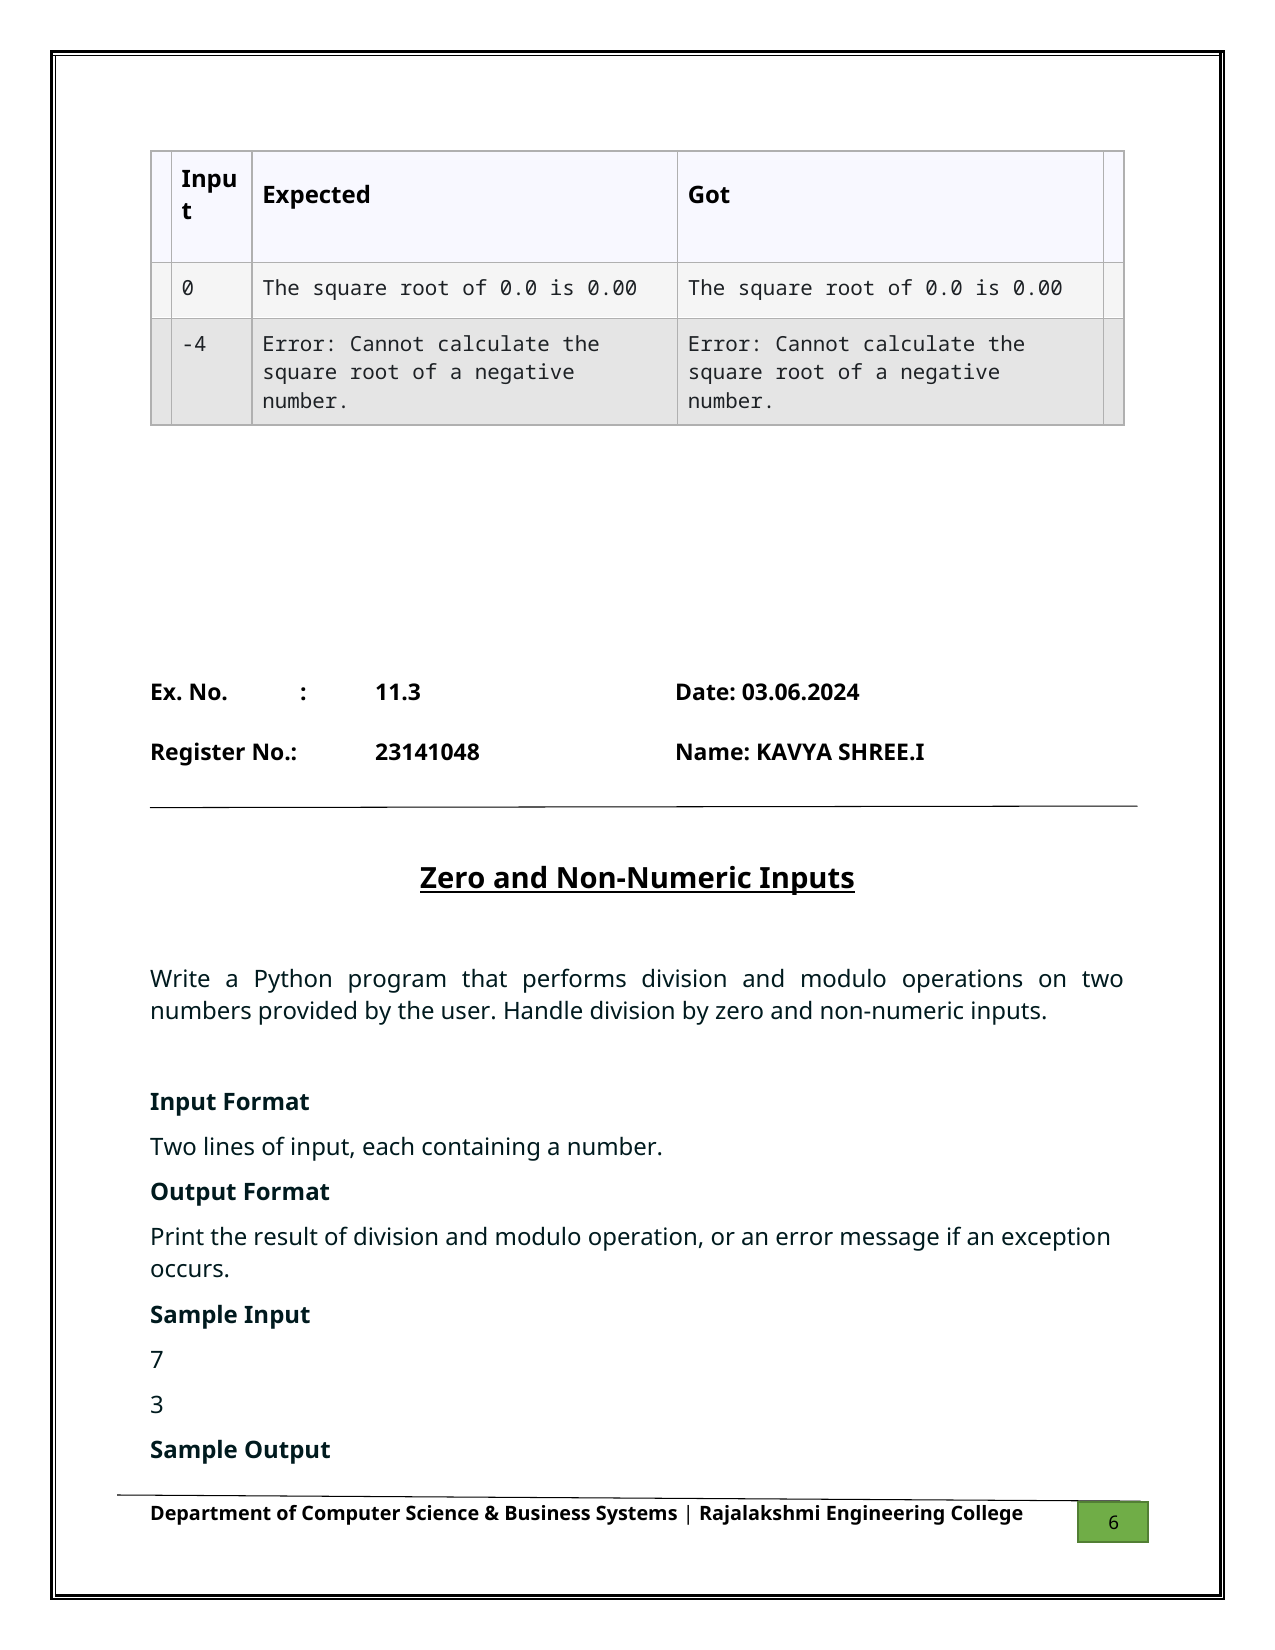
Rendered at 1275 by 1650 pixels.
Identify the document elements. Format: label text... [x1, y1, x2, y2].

table_cell The square root of 0.0 is 0.00 [253, 263, 677, 317]
text Write a Python program that performs division and modulo operations on two numbers provided by the user. Handle division by zero and non-numeric inputs. [150, 962, 1125, 1027]
table_cell Error: Cannot calculate the square root of a negative number. [678, 319, 1103, 424]
table_cell 0 [172, 263, 251, 317]
table_cell Error: Cannot calculate the square root of a negative number. [253, 319, 677, 424]
text Sample Input [150, 1297, 1125, 1330]
text 3 [150, 1388, 1125, 1420]
text Output Format [150, 1174, 1125, 1207]
table_header Got [678, 152, 1103, 262]
text Print the result of division and modulo operation, or an error message if an exception occurs. [150, 1220, 1125, 1285]
table_cell [152, 263, 171, 317]
text Zero and Non-Numeric Inputs [150, 857, 1125, 897]
table_header [152, 152, 171, 262]
table_cell [1104, 319, 1123, 424]
table_cell -4 [172, 319, 251, 424]
table_header [1104, 152, 1123, 262]
table_cell [152, 319, 171, 424]
table_cell The square root of 0.0 is 0.00 [678, 263, 1103, 317]
text Input Format [150, 1084, 1125, 1117]
text Two lines of input, each containing a number. [150, 1129, 1125, 1162]
text 7 [150, 1342, 1125, 1375]
table_header Expected [253, 152, 677, 262]
text Sample Output [150, 1433, 1125, 1465]
table_header Input [172, 152, 251, 262]
table_cell [1104, 263, 1123, 317]
text Ex. No. : 11.3 Date: 03.06.2024 [150, 676, 1125, 707]
text Register No.: 23141048 Name: KAVYA SHREE.I [150, 736, 1125, 768]
